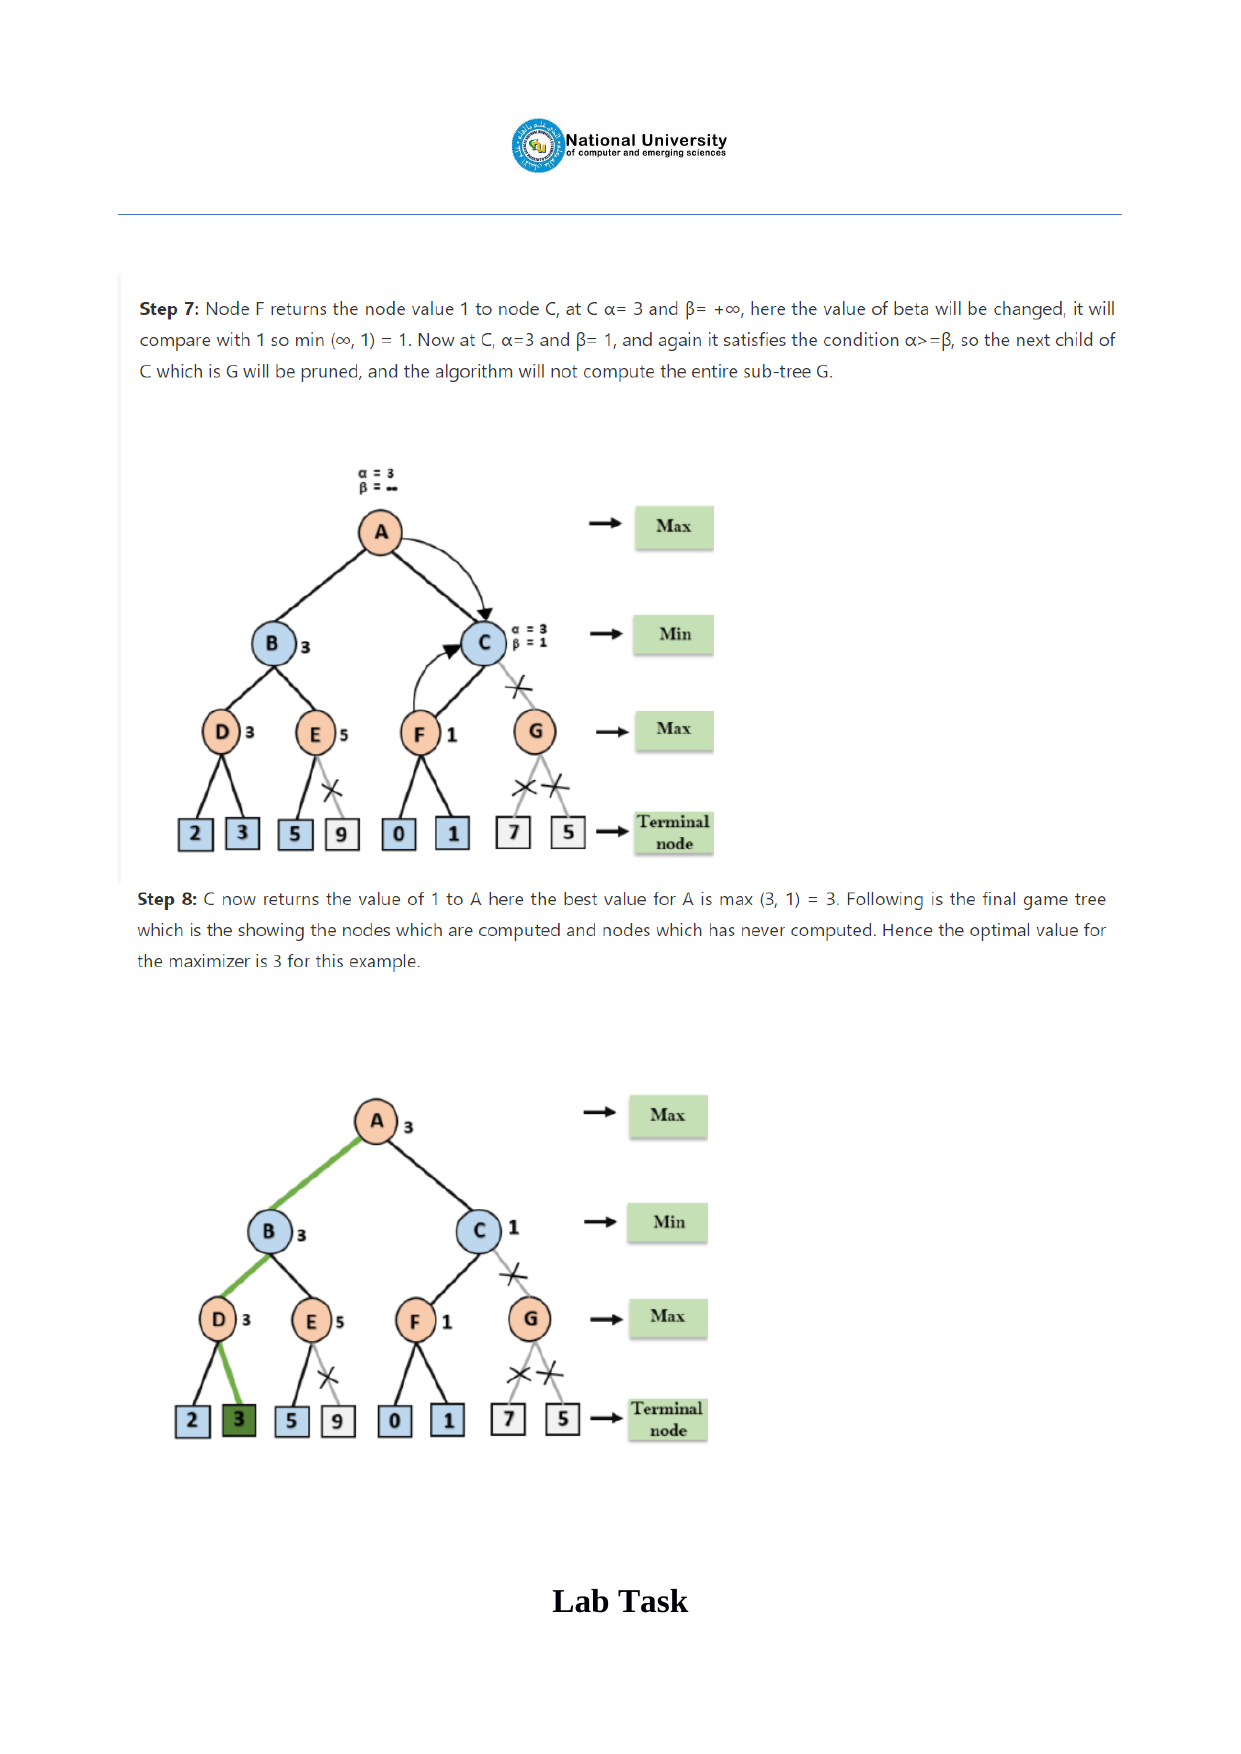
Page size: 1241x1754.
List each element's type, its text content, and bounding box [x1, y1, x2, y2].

text Lab Task [118, 1581, 1122, 1620]
picture [516, 124, 560, 168]
picture [545, 159, 554, 166]
picture [117, 274, 1123, 1505]
picture [511, 118, 729, 173]
